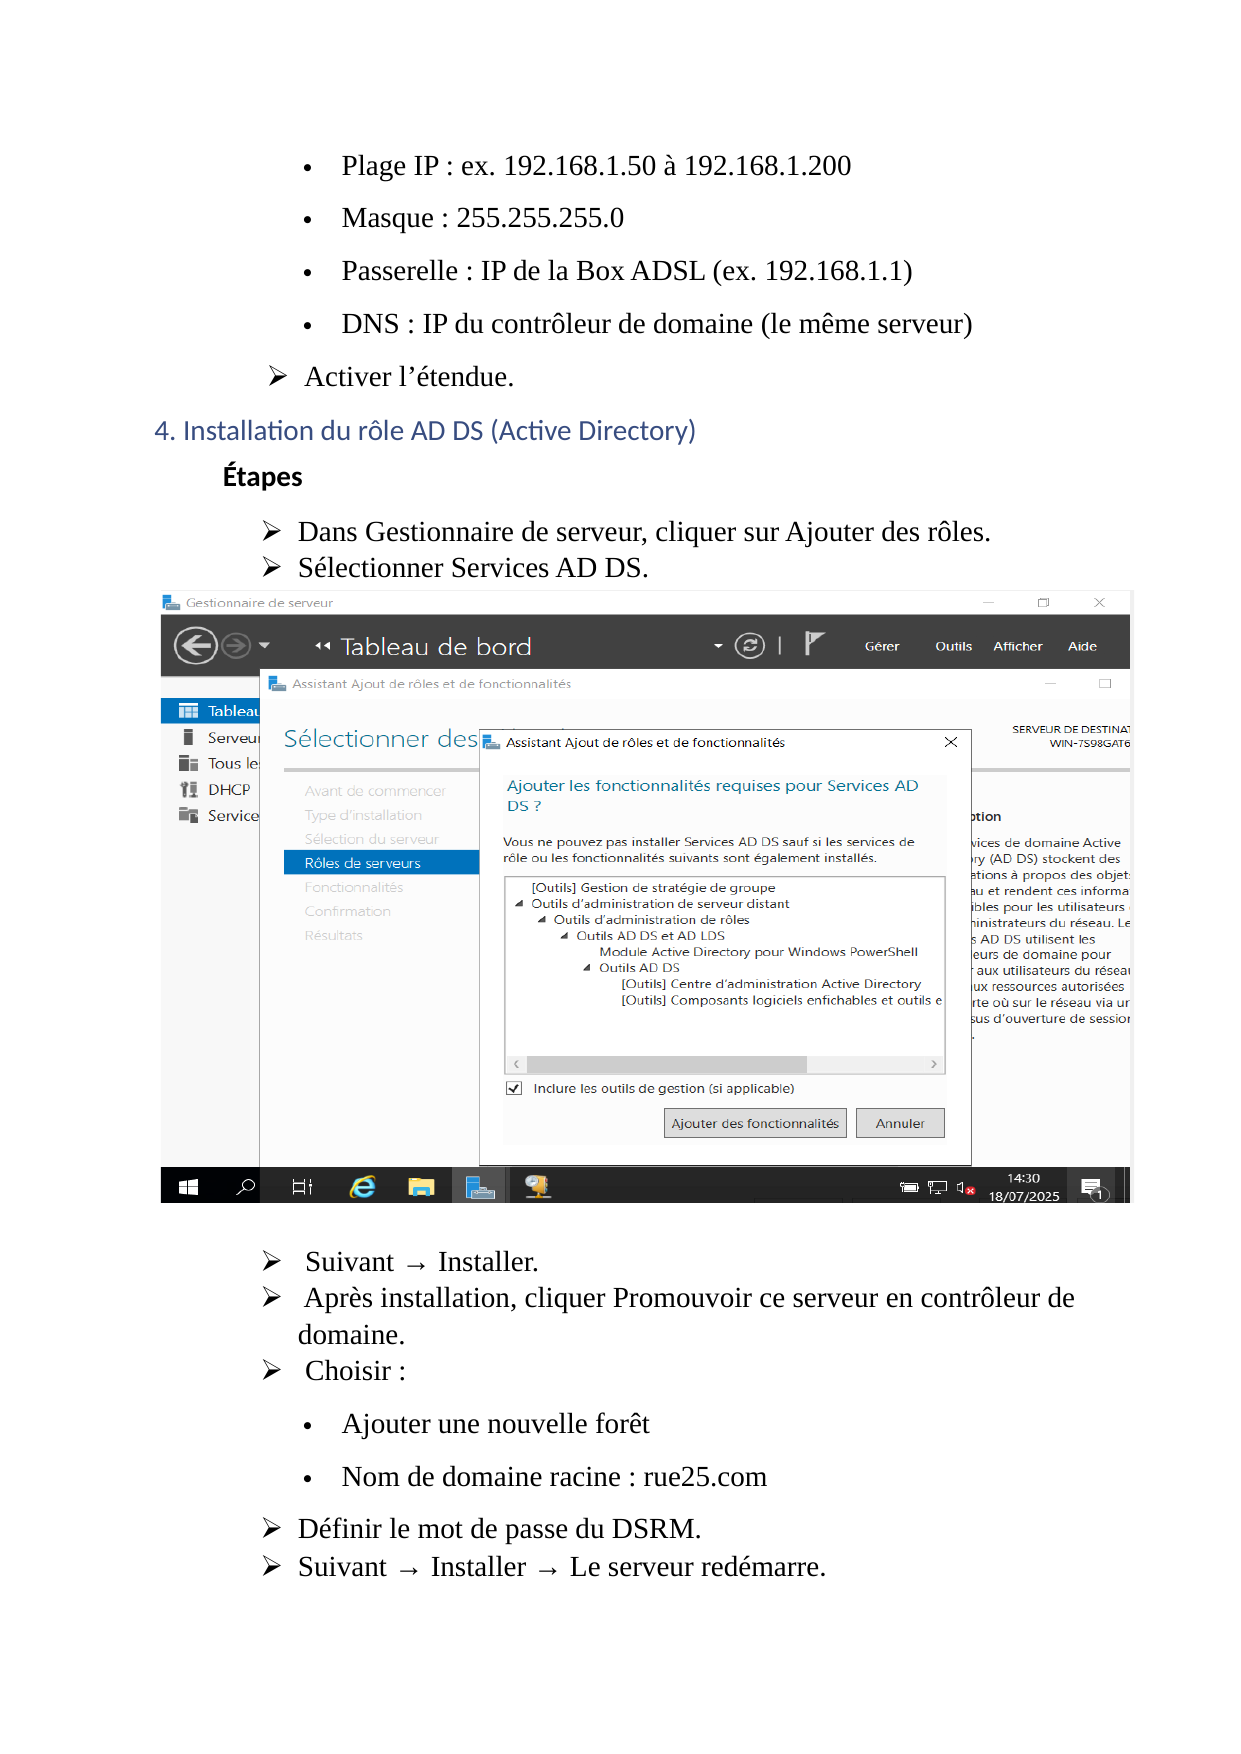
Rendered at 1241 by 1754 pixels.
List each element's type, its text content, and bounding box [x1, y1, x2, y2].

list Sélectionner Services AD DS. [260, 550, 1093, 583]
list Masque : 255.255.255.0 [304, 200, 1093, 234]
subtitle 4. Installation du rôle AD DS (Active Directory) [148, 412, 1093, 447]
list DNS : IP du contrôleur de domaine (le même serveur) [304, 306, 1093, 339]
list Dans Gestionnaire de serveur, cliquer sur Ajouter des rôles. [260, 514, 1093, 547]
list Choisir : [260, 1353, 1093, 1387]
text Étapes [223, 458, 1093, 494]
list Suivant → Installer. [260, 1244, 1093, 1278]
list Nom de domaine racine : rue25.com [304, 1459, 1093, 1492]
list Activer l’étendue. [266, 359, 1093, 392]
list Passerelle : IP de la Box ADSL (ex. 192.168.1.1) [304, 253, 1093, 287]
picture [160, 590, 1135, 1203]
list Définir le mot de passe du DSRM. [260, 1512, 1093, 1545]
list Ajouter une nouvelle forêt [304, 1406, 1093, 1439]
list Après installation, cliquer Promouvoir ce serveur en contrôleur de domaine. [260, 1281, 1093, 1350]
list Suivant → Installer → Le serveur redémarre. [260, 1548, 1093, 1583]
list Plage IP : ex. 192.168.1.50 à 192.168.1.200 [304, 148, 1093, 181]
